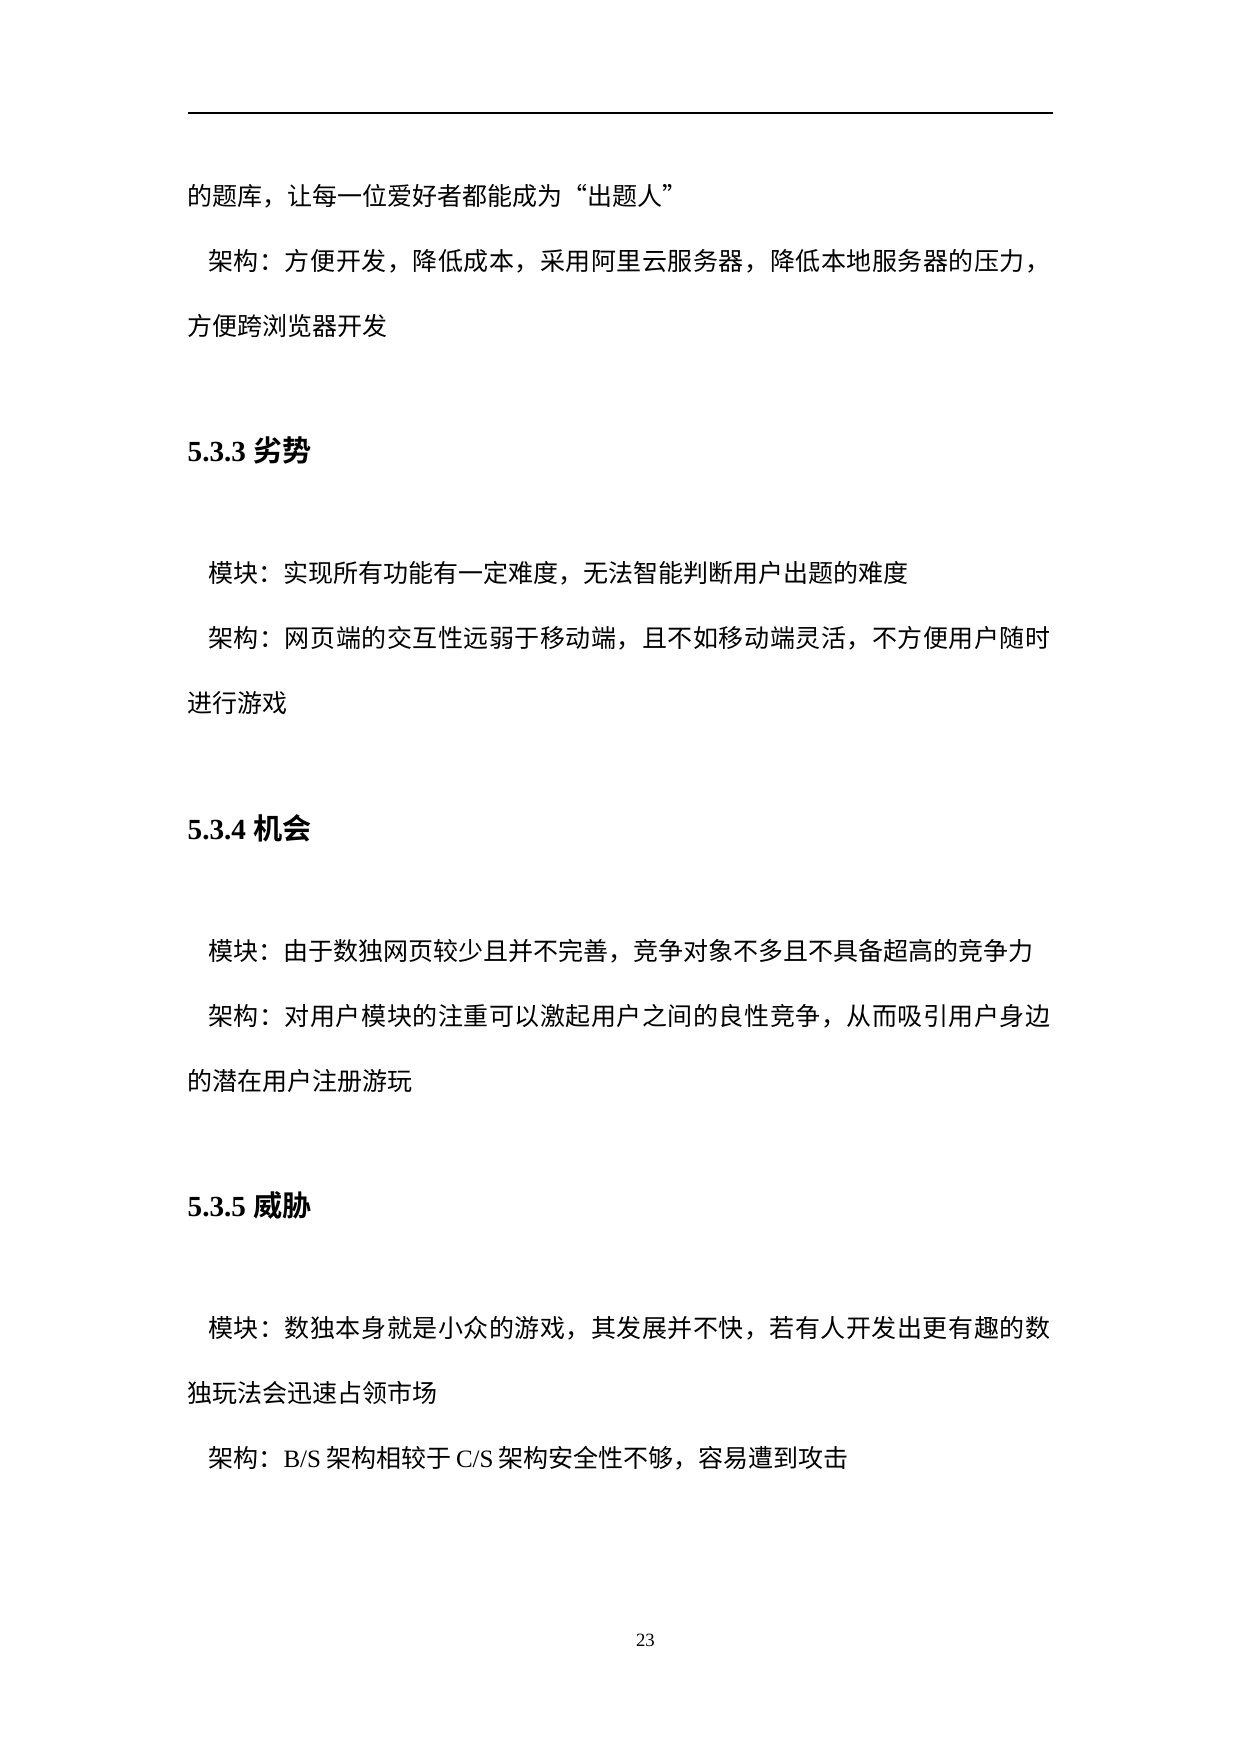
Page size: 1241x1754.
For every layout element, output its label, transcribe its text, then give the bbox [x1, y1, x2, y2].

text 架构：对用户模块的注重可以激起用户之间的良性竞争，从而吸引用户身边的潜在用户注册游玩 [187, 982, 1053, 1112]
text 模块：实现所有功能有一定难度，无法智能判断用户出题的难度 [187, 539, 1053, 604]
text 模块：由于数独网页较少且并不完善，竞争对象不多且不具备超高的竞争力 [187, 917, 1053, 982]
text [187, 162, 1053, 227]
subtitle 5.3.4 机会 [187, 794, 1053, 859]
text 架构：B/S架构相较于C/S架构安全性不够，容易遭到攻击 [187, 1424, 1053, 1489]
text 模块：数独本身就是小众的游戏，其发展并不快，若有人开发出更有趣的数独玩法会迅速占领市场 [187, 1294, 1053, 1424]
subtitle 5.3.5 威胁 [187, 1172, 1053, 1237]
subtitle 5.3.3 劣势 [187, 417, 1053, 482]
text 架构：方便开发，降低成本，采用阿里云服务器，降低本地服务器的压力，方便跨浏览器开发 [187, 227, 1053, 357]
text 架构：网页端的交互性远弱于移动端，且不如移动端灵活，不方便用户随时进行游戏 [187, 604, 1053, 734]
